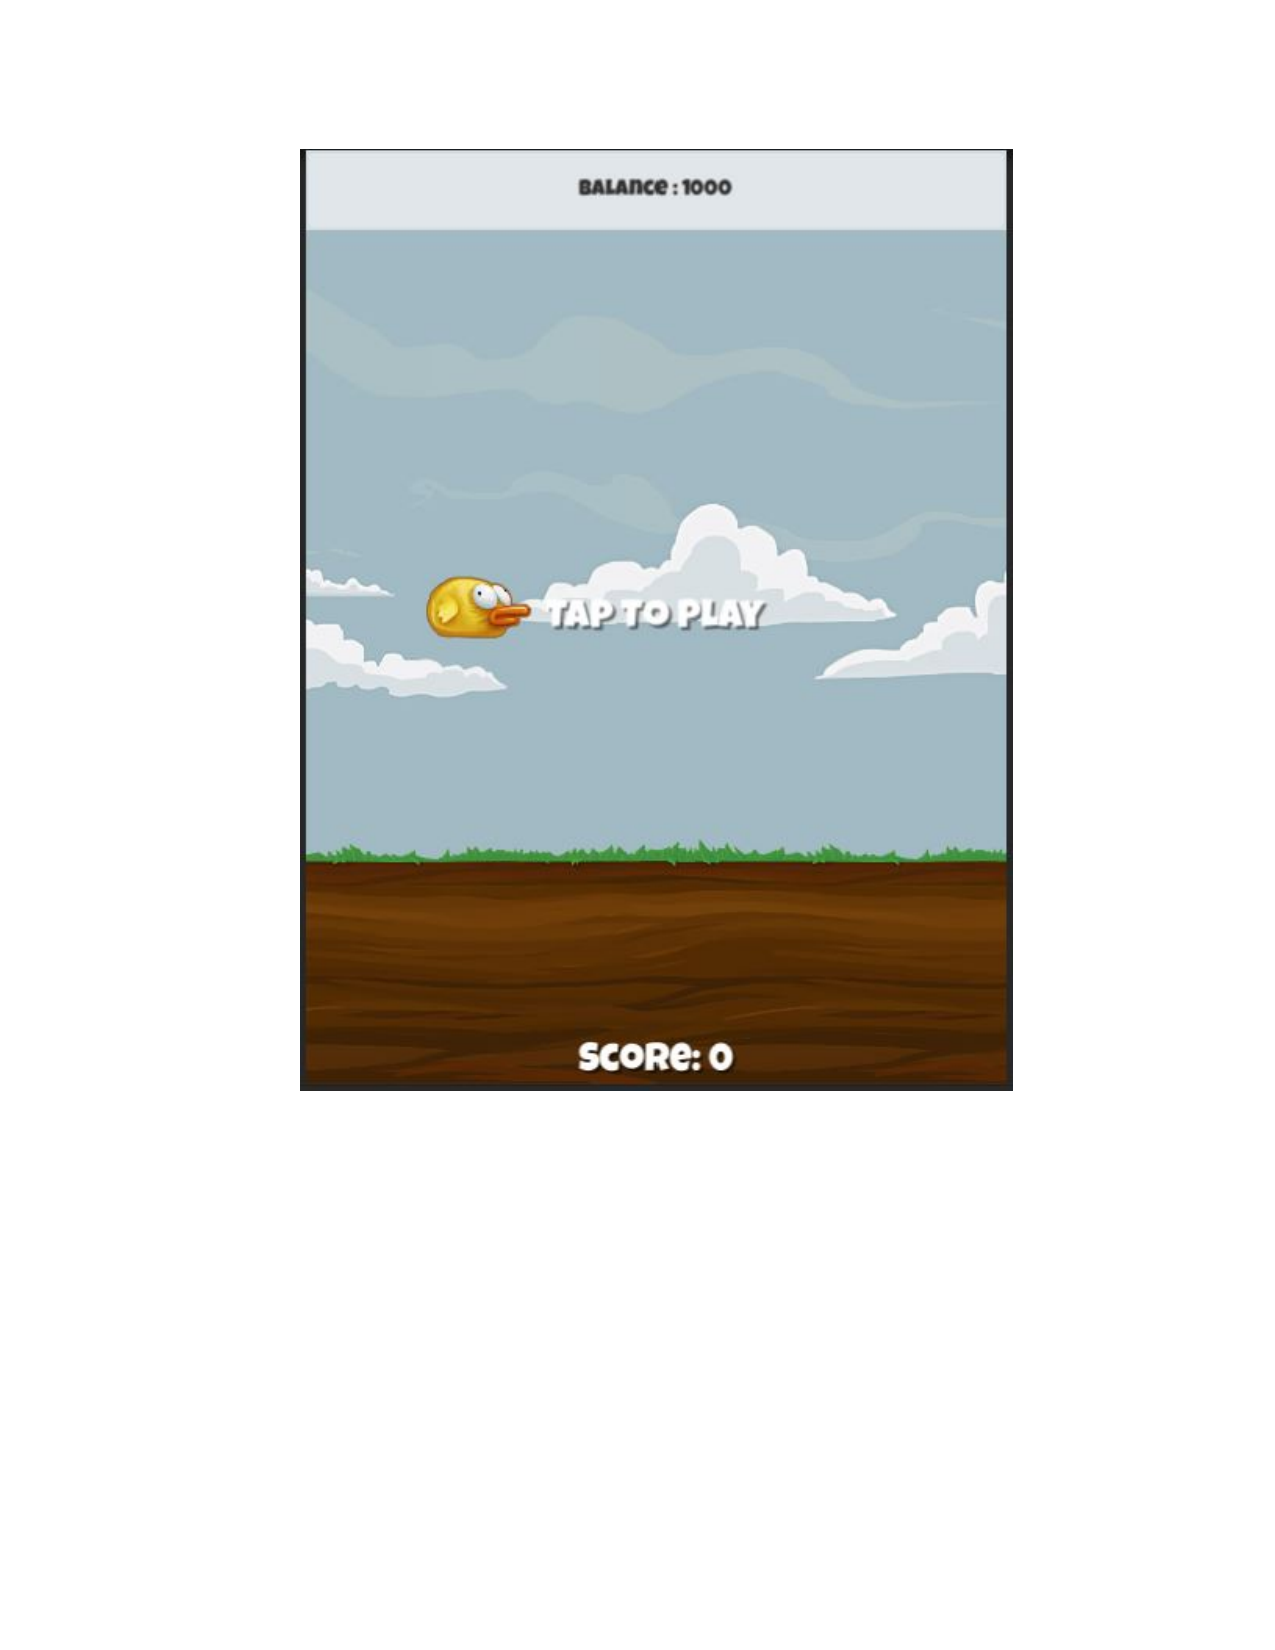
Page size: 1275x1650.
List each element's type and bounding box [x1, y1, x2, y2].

picture [300, 149, 1013, 1091]
